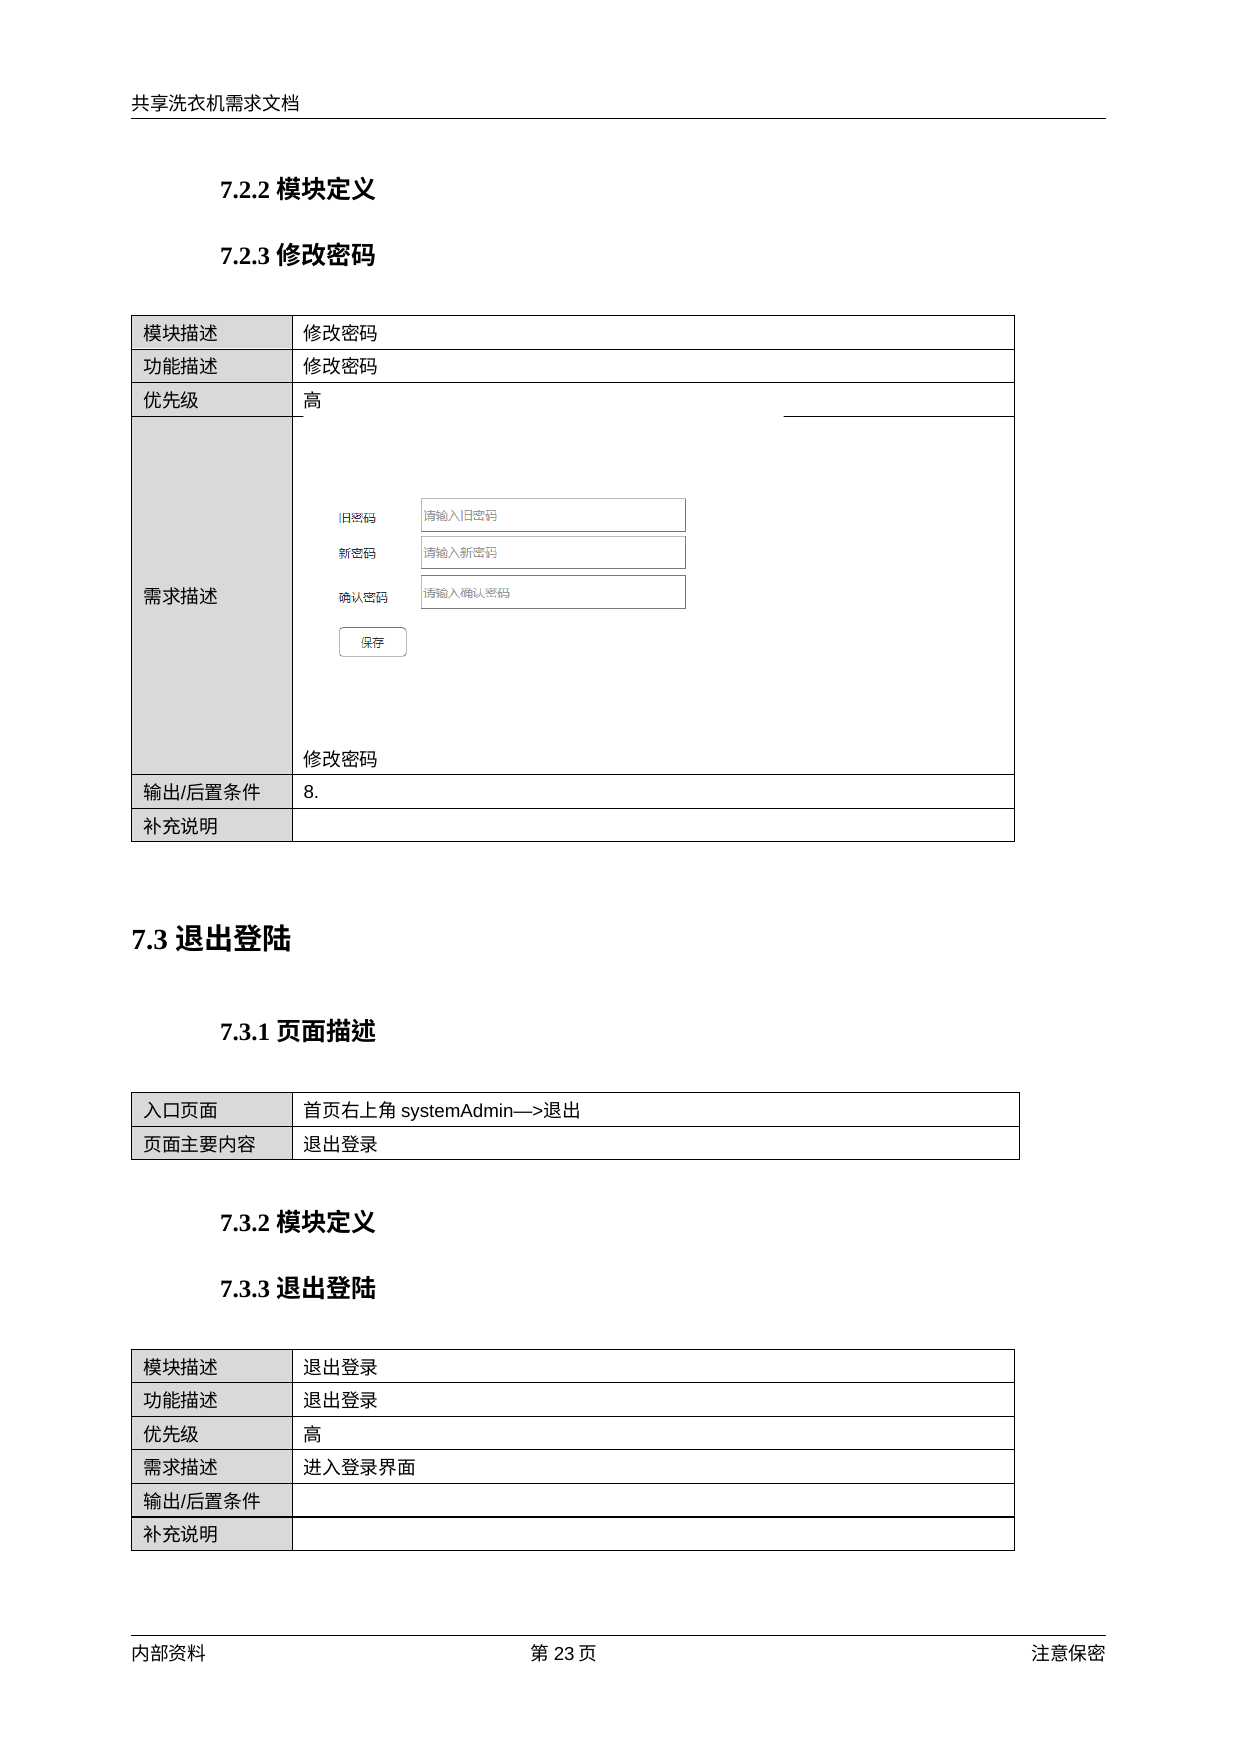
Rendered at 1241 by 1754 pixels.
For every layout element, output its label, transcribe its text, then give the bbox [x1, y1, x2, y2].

table_cell [293, 1484, 1014, 1516]
table_cell 输出/后置条件 [132, 775, 292, 808]
table_cell [293, 1518, 1014, 1550]
table_cell 需求描述 [132, 417, 292, 774]
table_cell 高 [293, 1417, 1014, 1449]
table_header 退出登录 [293, 1350, 1014, 1382]
picture [303, 416, 784, 724]
table_cell 页面主要内容 [132, 1127, 292, 1159]
subtitle 页面描述 [220, 998, 1106, 1063]
table_cell 功能描述 [132, 350, 292, 382]
table_cell 优先级 [132, 383, 292, 416]
list 模块定义 [220, 156, 1106, 221]
table_cell [293, 809, 1014, 841]
table_cell 优先级 [132, 1417, 292, 1449]
table_cell 进入登录界面 [293, 1450, 1014, 1483]
table_cell 功能描述 [132, 1383, 292, 1416]
list 退出登陆 [220, 1254, 1106, 1319]
list 修改密码 [220, 221, 1106, 286]
table_cell 修改密码 [293, 417, 1014, 774]
table_cell 高 [293, 383, 1014, 416]
table_header 入口页面 [132, 1093, 292, 1126]
table_header 首页右上角systemAdmin—>退出 [293, 1093, 1019, 1126]
list 模块定义 [220, 1189, 1106, 1254]
table_cell [293, 775, 1014, 808]
table_header 模块描述 [132, 1350, 292, 1382]
table_header 模块描述 [132, 316, 292, 348]
table_cell 输出/后置条件 [132, 1484, 292, 1516]
table_cell 补充说明 [132, 1518, 292, 1550]
table_cell 退出登录 [293, 1127, 1019, 1159]
table_header 修改密码 [293, 316, 1014, 348]
table_cell 修改密码 [293, 350, 1014, 382]
table_cell 需求描述 [132, 1450, 292, 1483]
table_cell 退出登录 [293, 1383, 1014, 1416]
subtitle 退出登陆 [131, 904, 1106, 969]
table_cell 补充说明 [132, 809, 292, 841]
